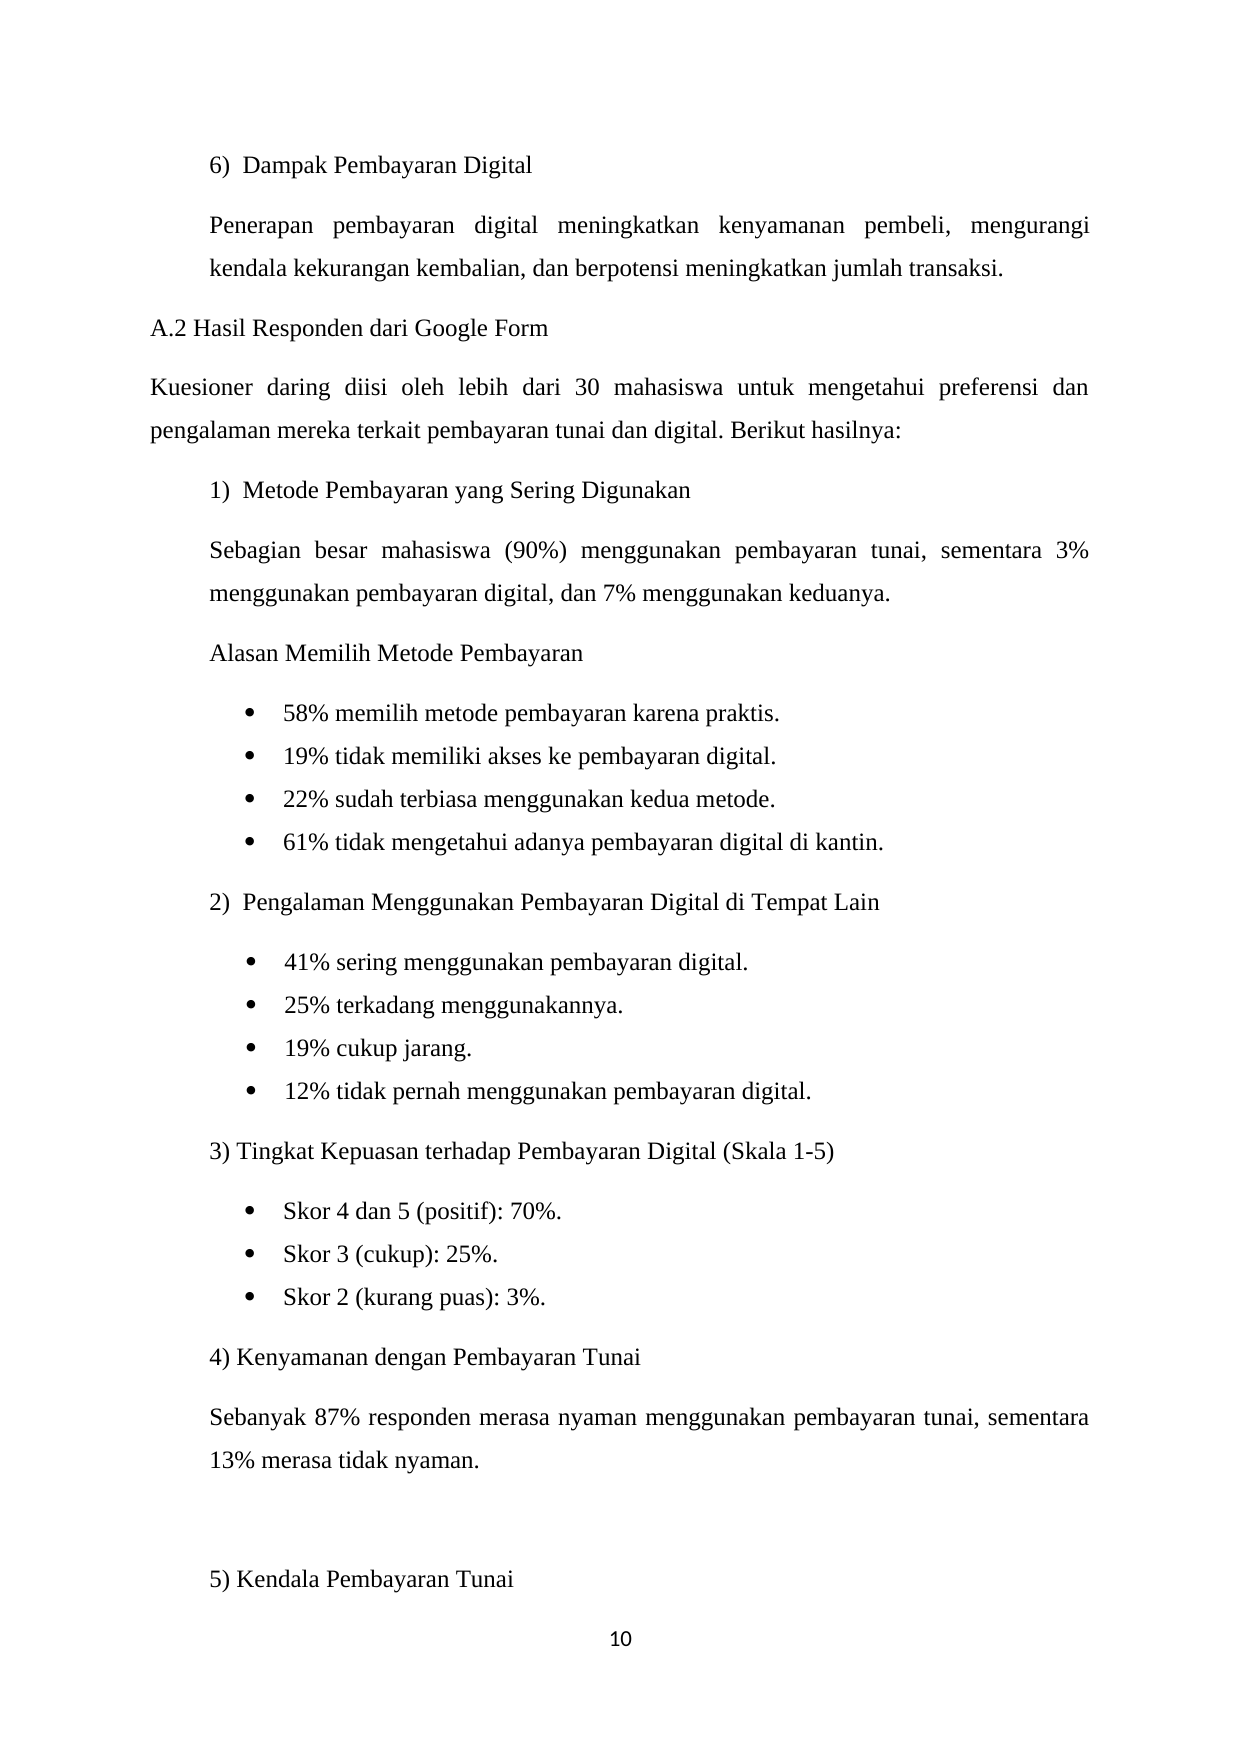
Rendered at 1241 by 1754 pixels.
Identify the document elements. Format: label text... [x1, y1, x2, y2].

list 25% terkadang menggunakannya. [247, 990, 1090, 1019]
list Skor 3 (cukup): 25%. [245, 1239, 1090, 1268]
text 4) Kenyamanan dengan Pembayaran Tunai [209, 1342, 1090, 1371]
text 5) Kendala Pembayaran Tunai [209, 1564, 1090, 1593]
text Sebanyak 87% responden merasa nyaman menggunakan pembayaran tunai, sementara 13% merasa tidak nyaman. [209, 1402, 1090, 1473]
text A.2 Hasil Responden dari Google Form [150, 313, 1090, 341]
list 19% cukup jarang. [247, 1033, 1090, 1062]
list 19% tidak memiliki akses ke pembayaran digital. [245, 741, 1090, 770]
list 12% tidak pernah menggunakan pembayaran digital. [247, 1076, 1090, 1105]
list Skor 2 (kurang puas): 3%. [245, 1282, 1090, 1311]
text Sebagian besar mahasiswa (90%) menggunakan pembayaran tunai, sementara 3% menggunakan pembayaran digital, dan 7% menggunakan keduanya. [209, 535, 1090, 607]
text 3) Tingkat Kepuasan terhadap Pembayaran Digital (Skala 1-5) [209, 1136, 1090, 1165]
list 41% sering menggunakan pembayaran digital. [247, 947, 1090, 976]
list 61% tidak mengetahui adanya pembayaran digital di kantin. [245, 827, 1090, 856]
text 1) Metode Pembayaran yang Sering Digunakan [209, 475, 1090, 504]
list Skor 4 dan 5 (positif): 70%. [245, 1196, 1090, 1224]
text Kuesioner daring diisi oleh lebih dari 30 mahasiswa untuk mengetahui preferensi dan pengalaman mereka terkait pembayaran tunai dan digital. Berikut hasilnya: [150, 372, 1090, 444]
text Penerapan pembayaran digital meningkatkan kenyamanan pembeli, mengurangi kendala kekurangan kembalian, dan berpotensi meningkatkan jumlah transaksi. [209, 210, 1090, 282]
text 6) Dampak Pembayaran Digital [209, 150, 1090, 179]
list 22% sudah terbiasa menggunakan kedua metode. [245, 784, 1090, 813]
text 2) Pengalaman Menggunakan Pembayaran Digital di Tempat Lain [209, 887, 1090, 916]
list 58% memilih metode pembayaran karena praktis. [245, 698, 1090, 727]
text Alasan Memilih Metode Pembayaran [209, 638, 1090, 667]
